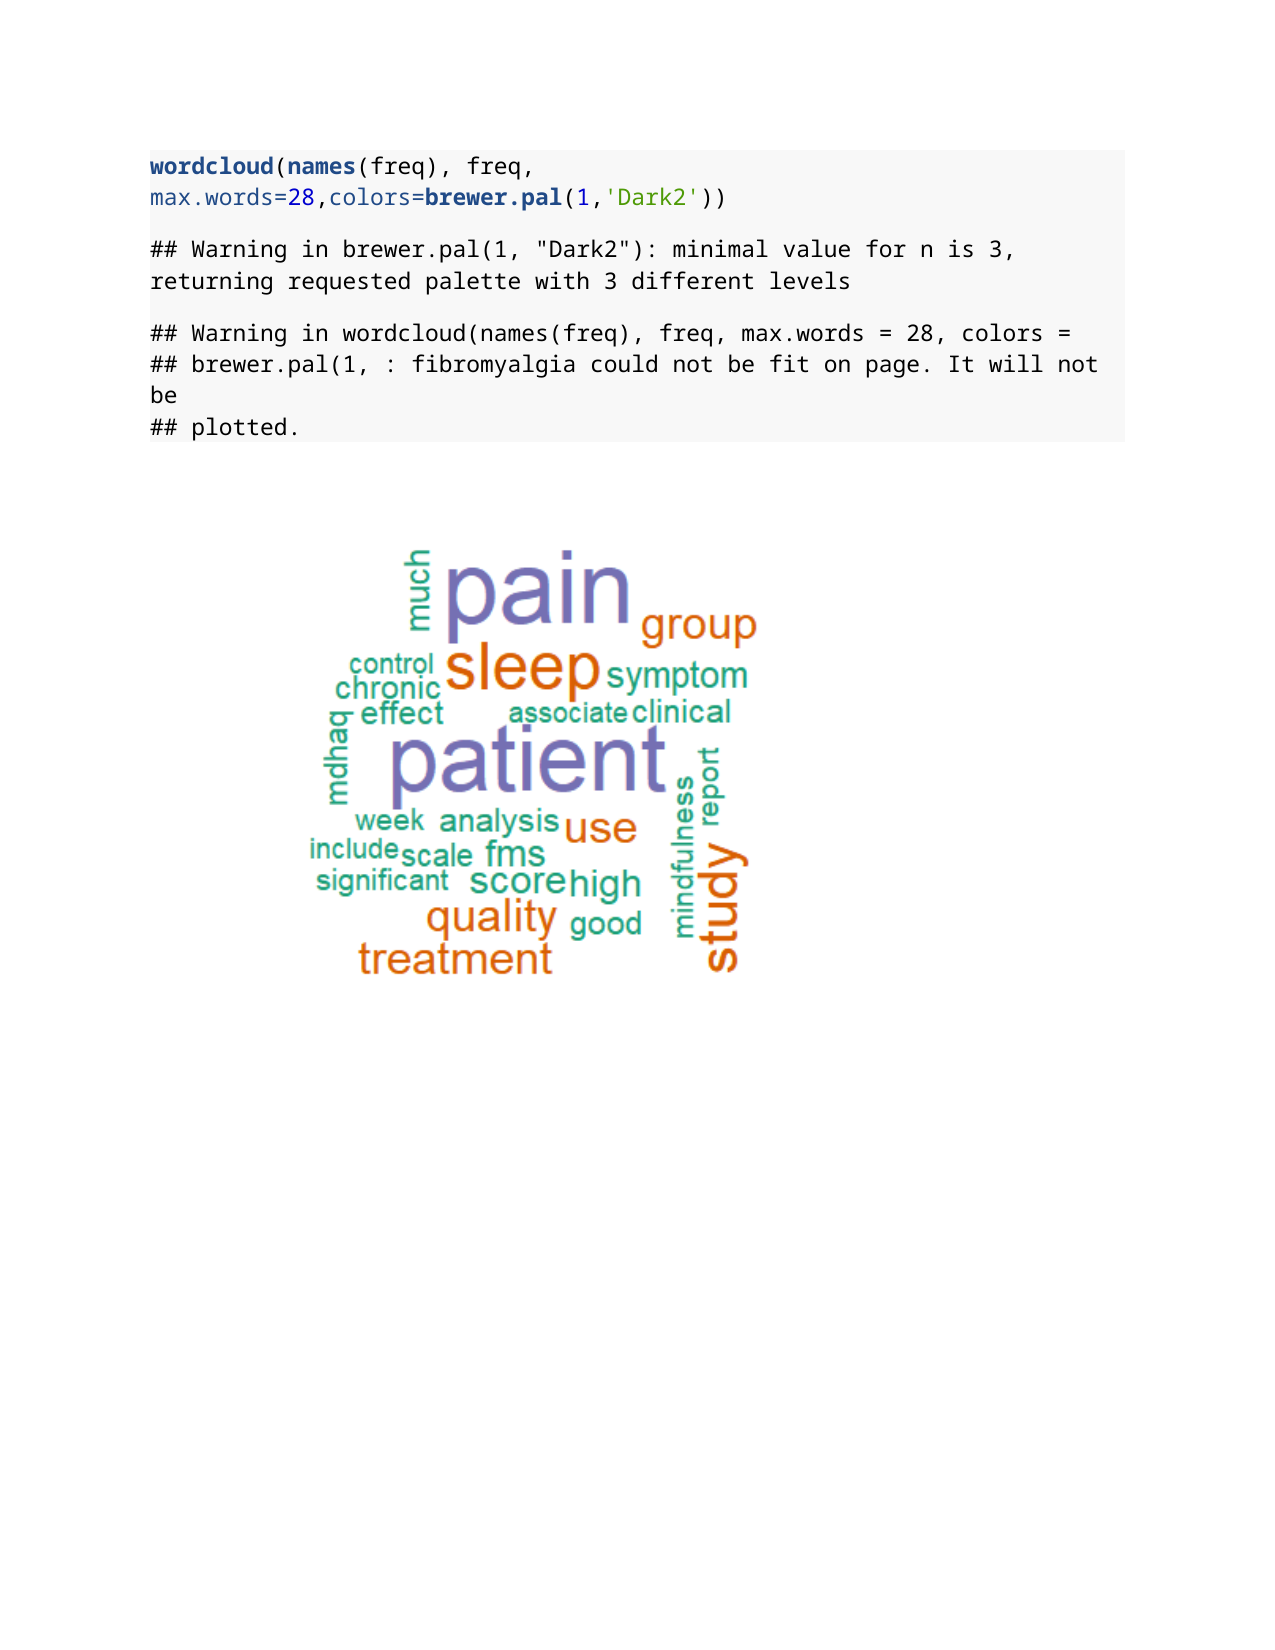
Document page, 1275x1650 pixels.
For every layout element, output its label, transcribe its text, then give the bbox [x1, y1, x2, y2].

picture [150, 462, 908, 1069]
text ## Warning in wordcloud(names(freq), freq, max.words = 28, colors = ## brewer.pal(1, : fibromyalgia could not be fit on page. It will not be ## plotted. [150, 317, 1125, 442]
text ## Warning in brewer.pal(1, "Dark2"): minimal value for n is 3, returning requested palette with 3 different levels [150, 233, 1125, 296]
text wordcloud(names(freq), freq, max.words=28,colors=brewer.pal(1,'Dark2')) [535, 150, 1125, 212]
